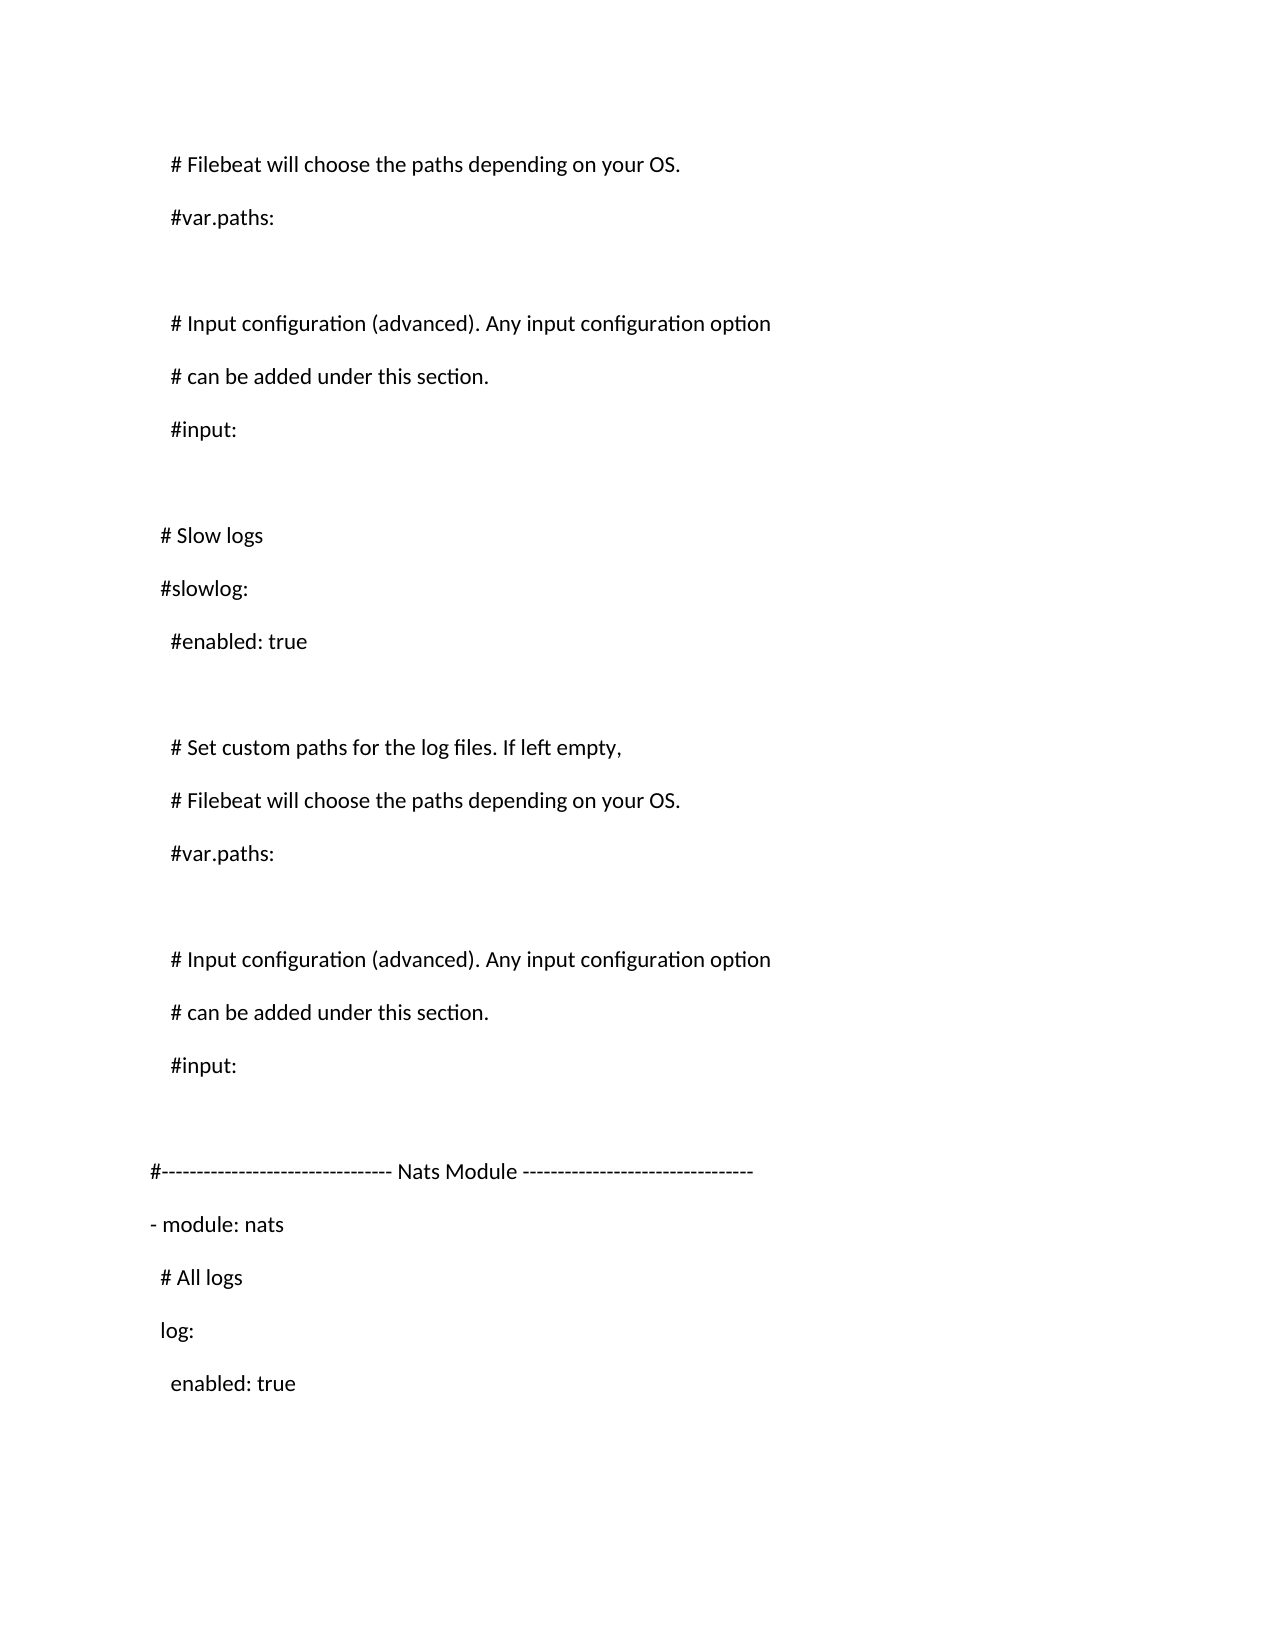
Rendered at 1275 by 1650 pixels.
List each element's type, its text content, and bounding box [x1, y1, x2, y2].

text # Slow logs [150, 521, 1125, 549]
text # Set custom paths for the log files. If left empty, [150, 733, 1125, 761]
text #var.paths: [150, 839, 1125, 867]
text log: [150, 1316, 1125, 1344]
text enabled: true [150, 1369, 1125, 1397]
text #var.paths: [150, 203, 1125, 231]
text # Input configuration (advanced). Any input configuration option [150, 945, 1125, 973]
text #input: [150, 1051, 1125, 1079]
text # can be added under this section. [150, 362, 1125, 390]
text #slowlog: [150, 574, 1125, 602]
text # Input configuration (advanced). Any input configuration option [150, 309, 1125, 337]
text #--------------------------------- Nats Module --------------------------------- [150, 1157, 1125, 1185]
text # Filebeat will choose the paths depending on your OS. [150, 786, 1125, 814]
text # All logs [150, 1263, 1125, 1291]
text # can be added under this section. [150, 998, 1125, 1026]
text # Filebeat will choose the paths depending on your OS. [150, 150, 1125, 178]
text #enabled: true [150, 627, 1125, 655]
text - module: nats [150, 1210, 1125, 1238]
text #input: [150, 415, 1125, 443]
